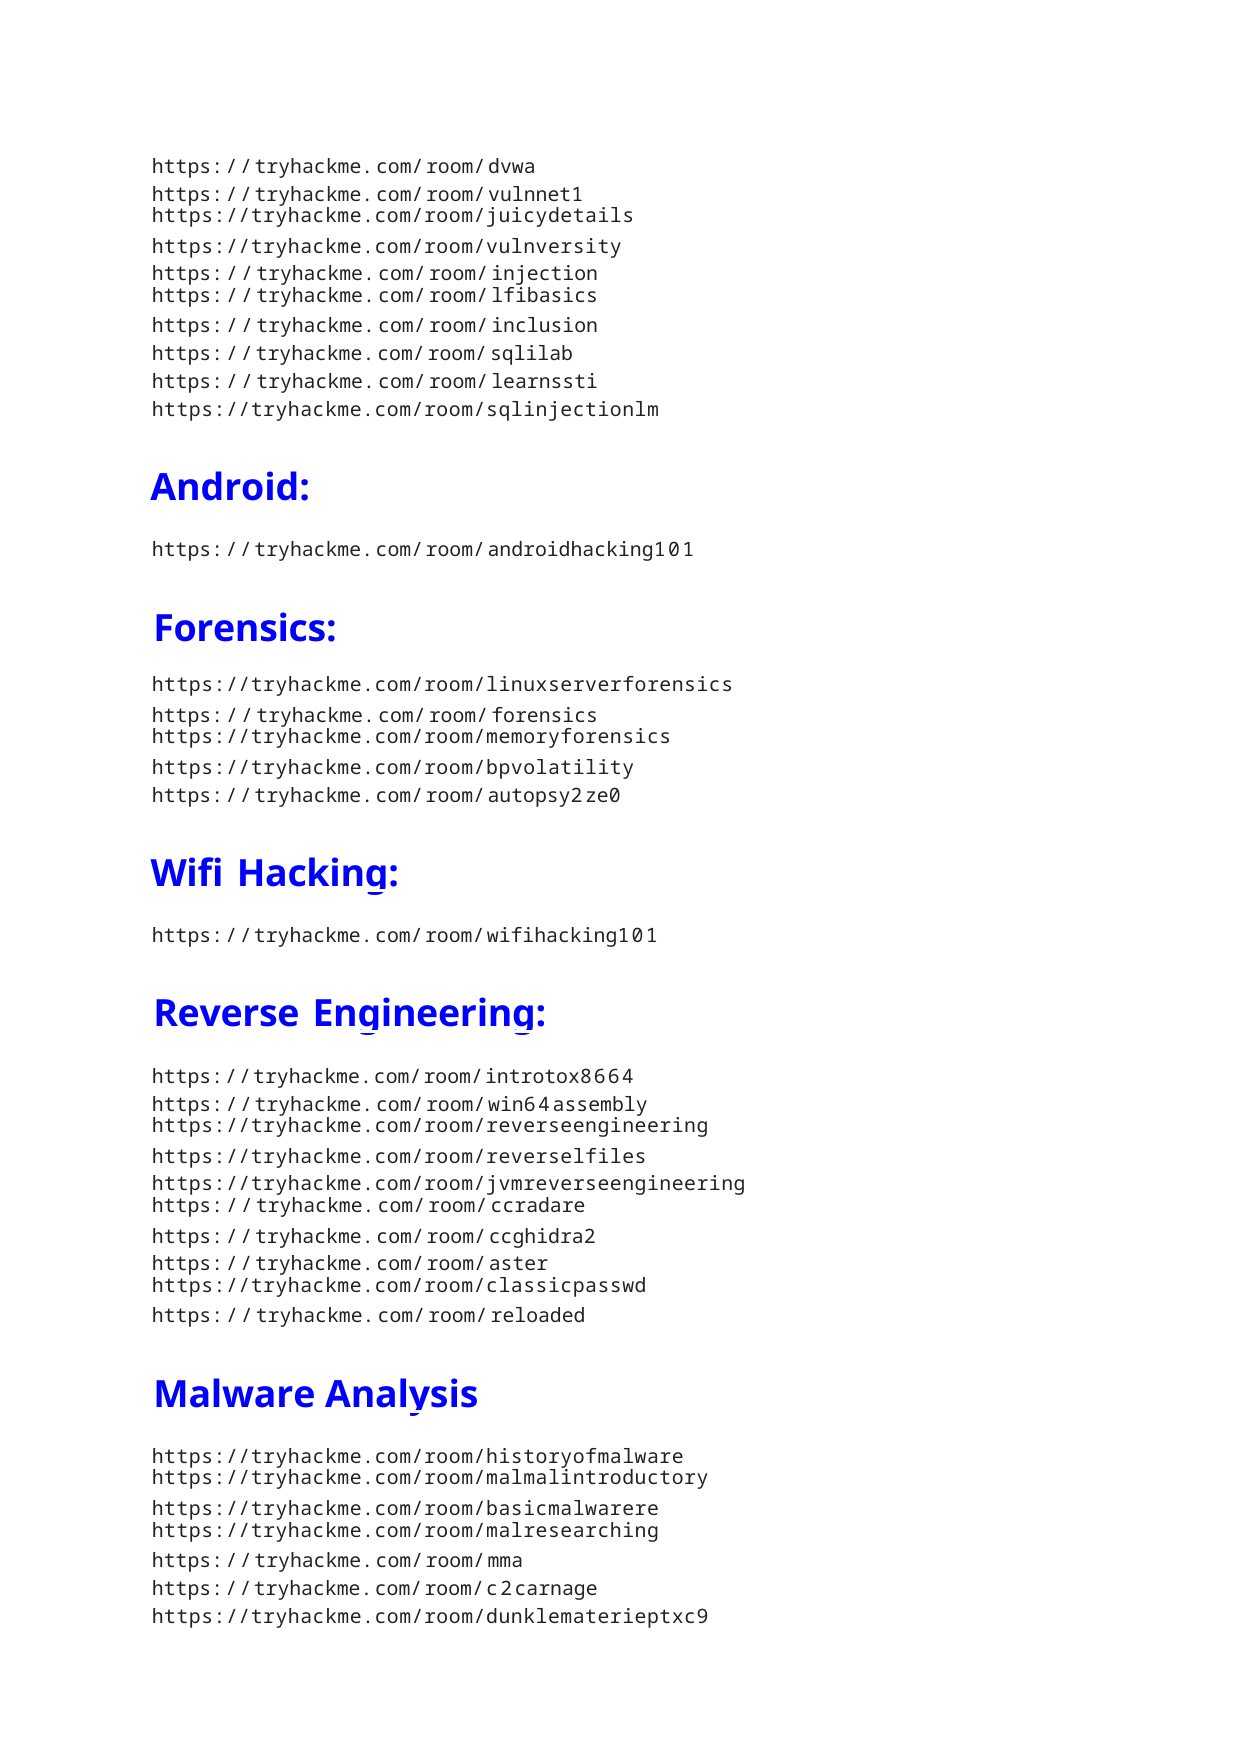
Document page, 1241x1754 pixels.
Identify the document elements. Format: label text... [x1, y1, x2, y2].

text https://tryhackme.com/room/malmalintroductory [152, 1471, 1054, 1495]
text https://tryhackme.com/room/aster [152, 1251, 1054, 1276]
text https://tryhackme.com/room/injection [152, 261, 1054, 286]
text https://tryhackme.com/room/sqlinjectionlm [152, 396, 1054, 421]
text https://tryhackme.com/room/vulnnet1 [152, 181, 1054, 206]
text https://tryhackme.com/room/vulnversity [152, 233, 1054, 258]
text https://tryhackme.com/room/linuxserverforensics [152, 677, 1054, 702]
text https://tryhackme.com/room/dvwa [152, 153, 1054, 178]
text https://tryhackme.com/room/learnssti [152, 368, 1054, 393]
text https://tryhackme.com/room/memoryforensics [152, 730, 1054, 754]
text https://tryhackme.com/room/dunklematerieptxc9 [152, 1603, 1054, 1628]
text https://tryhackme.com/room/ccghidra2 [152, 1223, 1054, 1248]
text https://tryhackme.com/room/reloaded [152, 1303, 1054, 1328]
text https://tryhackme.com/room/wifihacking101 [152, 923, 1054, 948]
text Wifi Hacking: [150, 856, 1054, 894]
text https://tryhackme.com/room/inclusion [152, 313, 1054, 338]
text https://tryhackme.com/room/lfibasics [152, 289, 1054, 313]
text https://tryhackme.com/room/reverselfiles [152, 1143, 1054, 1168]
text https://tryhackme.com/room/bpvolatility [152, 754, 1054, 779]
text https://tryhackme.com/room/jvmreverseengineering [152, 1171, 1054, 1196]
text Malware Analysis [153, 1377, 1054, 1414]
text https://tryhackme.com/room/reverseengineering [152, 1119, 1054, 1143]
text https://tryhackme.com/room/introtox8664 [152, 1063, 1054, 1088]
text https://tryhackme.com/room/sqlilab [152, 341, 1054, 366]
text https://tryhackme.com/room/autopsy2ze0 [152, 782, 1054, 807]
text https://tryhackme.com/room/mma [152, 1547, 1054, 1572]
text https://tryhackme.com/room/basicmalwarere [152, 1495, 1054, 1520]
text https://tryhackme.com/room/historyofmalware [152, 1443, 1054, 1468]
text https://tryhackme.com/room/ccradare [152, 1199, 1054, 1223]
text Android: [150, 471, 1054, 508]
text https://tryhackme.com/room/androidhacking101 [152, 537, 1054, 562]
text https://tryhackme.com/room/malresearching [152, 1523, 1054, 1547]
text Reverse Engineering: [153, 997, 1054, 1034]
text Forensics: [153, 612, 1054, 649]
text https://tryhackme.com/room/juicydetails [152, 209, 1054, 233]
text https://tryhackme.com/room/classicpasswd [152, 1278, 1054, 1303]
text https://tryhackme.com/room/c2carnage [152, 1575, 1054, 1600]
text https://tryhackme.com/room/forensics [152, 702, 1054, 727]
text https://tryhackme.com/room/win64assembly [152, 1091, 1054, 1116]
